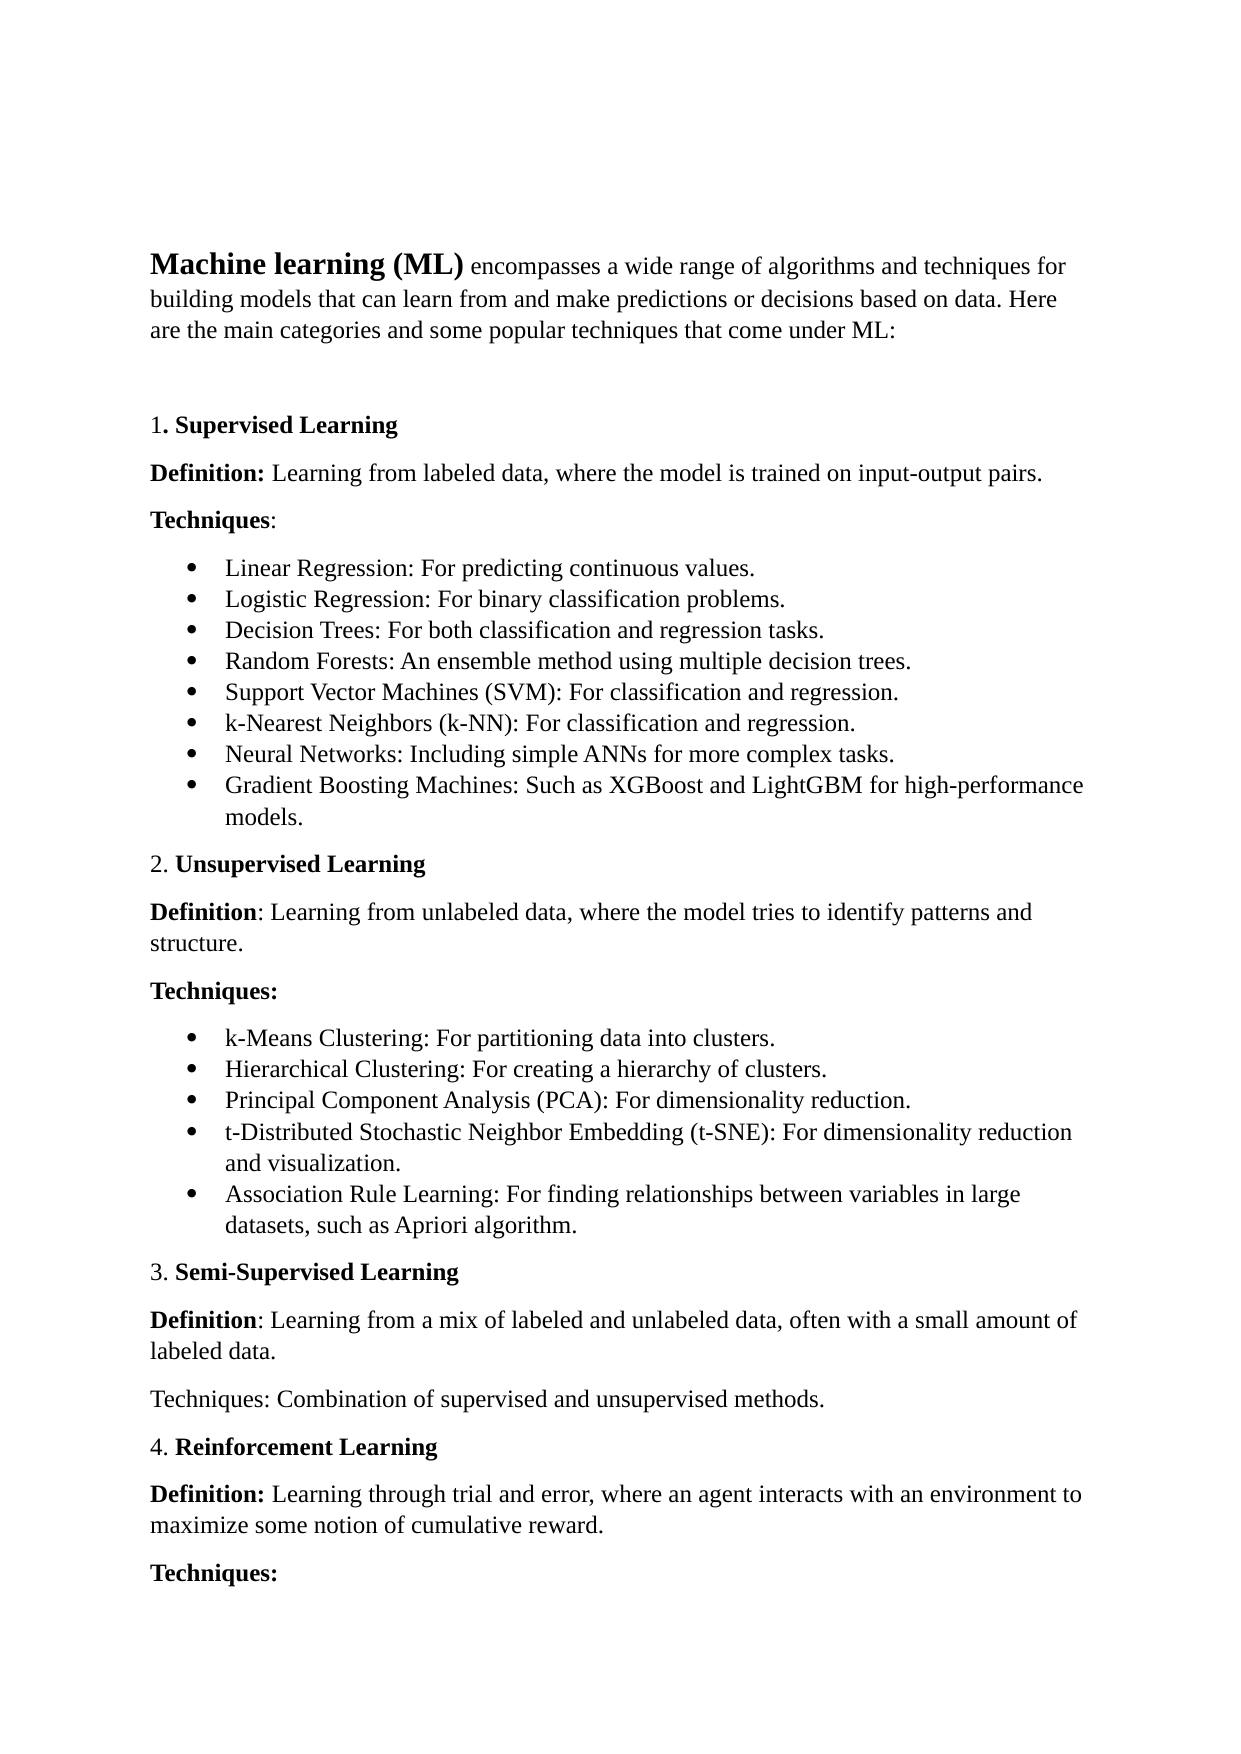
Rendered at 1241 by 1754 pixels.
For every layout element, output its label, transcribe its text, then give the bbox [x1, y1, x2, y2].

text 1. Supervised Learning [150, 410, 1090, 439]
text Techniques: [150, 976, 1090, 1004]
text Definition: Learning through trial and error, where an agent interacts with an environment to maximize some notion of cumulative reward. [150, 1479, 1090, 1539]
list k-Means Clustering: For partitioning data into clusters. [187, 1023, 1090, 1052]
text Techniques: [150, 506, 1090, 534]
list Neural Networks: Including simple ANNs for more complex tasks. [187, 739, 1090, 768]
list Association Rule Learning: For finding relationships between variables in large datasets, such as Apriori algorithm. [187, 1179, 1090, 1238]
list Logistic Regression: For binary classification problems. [187, 584, 1090, 613]
text 2. Unsupervised Learning [150, 849, 1090, 878]
text Definition: Learning from unlabeled data, where the model tries to identify patterns and structure. [150, 897, 1090, 957]
list Random Forests: An ensemble method using multiple decision trees. [187, 646, 1090, 675]
text Definition: Learning from labeled data, where the model is trained on input-output pairs. [150, 458, 1090, 487]
list Linear Regression: For predicting continuous values. [187, 553, 1090, 582]
list Support Vector Machines (SVM): For classification and regression. [187, 677, 1090, 706]
list Hierarchical Clustering: For creating a hierarchy of clusters. [187, 1054, 1090, 1083]
list k-Nearest Neighbors (k-NN): For classification and regression. [187, 708, 1090, 737]
text 3. Semi-Supervised Learning [150, 1257, 1090, 1286]
text Definition: Learning from a mix of labeled and unlabeled data, often with a small amount of labeled data. [150, 1305, 1090, 1365]
list Decision Trees: For both classification and regression tasks. [187, 615, 1090, 644]
list Principal Component Analysis (PCA): For dimensionality reduction. [187, 1086, 1090, 1114]
text Techniques: [150, 1558, 1090, 1587]
text Techniques: Combination of supervised and unsupervised methods. [150, 1384, 1090, 1413]
list Gradient Boosting Machines: Such as XGBoost and LightGBM for high-performance models. [187, 771, 1090, 830]
text Machine learning (ML) encompasses a wide range of algorithms and techniques for building models that can learn from and make predictions or decisions based on data. Here are the main categories and some popular techniques that come under ML: [150, 245, 1090, 343]
list t-Distributed Stochastic Neighbor Embedding (t-SNE): For dimensionality reduction and visualization. [187, 1117, 1090, 1176]
text 4. Reinforcement Learning [150, 1432, 1090, 1460]
